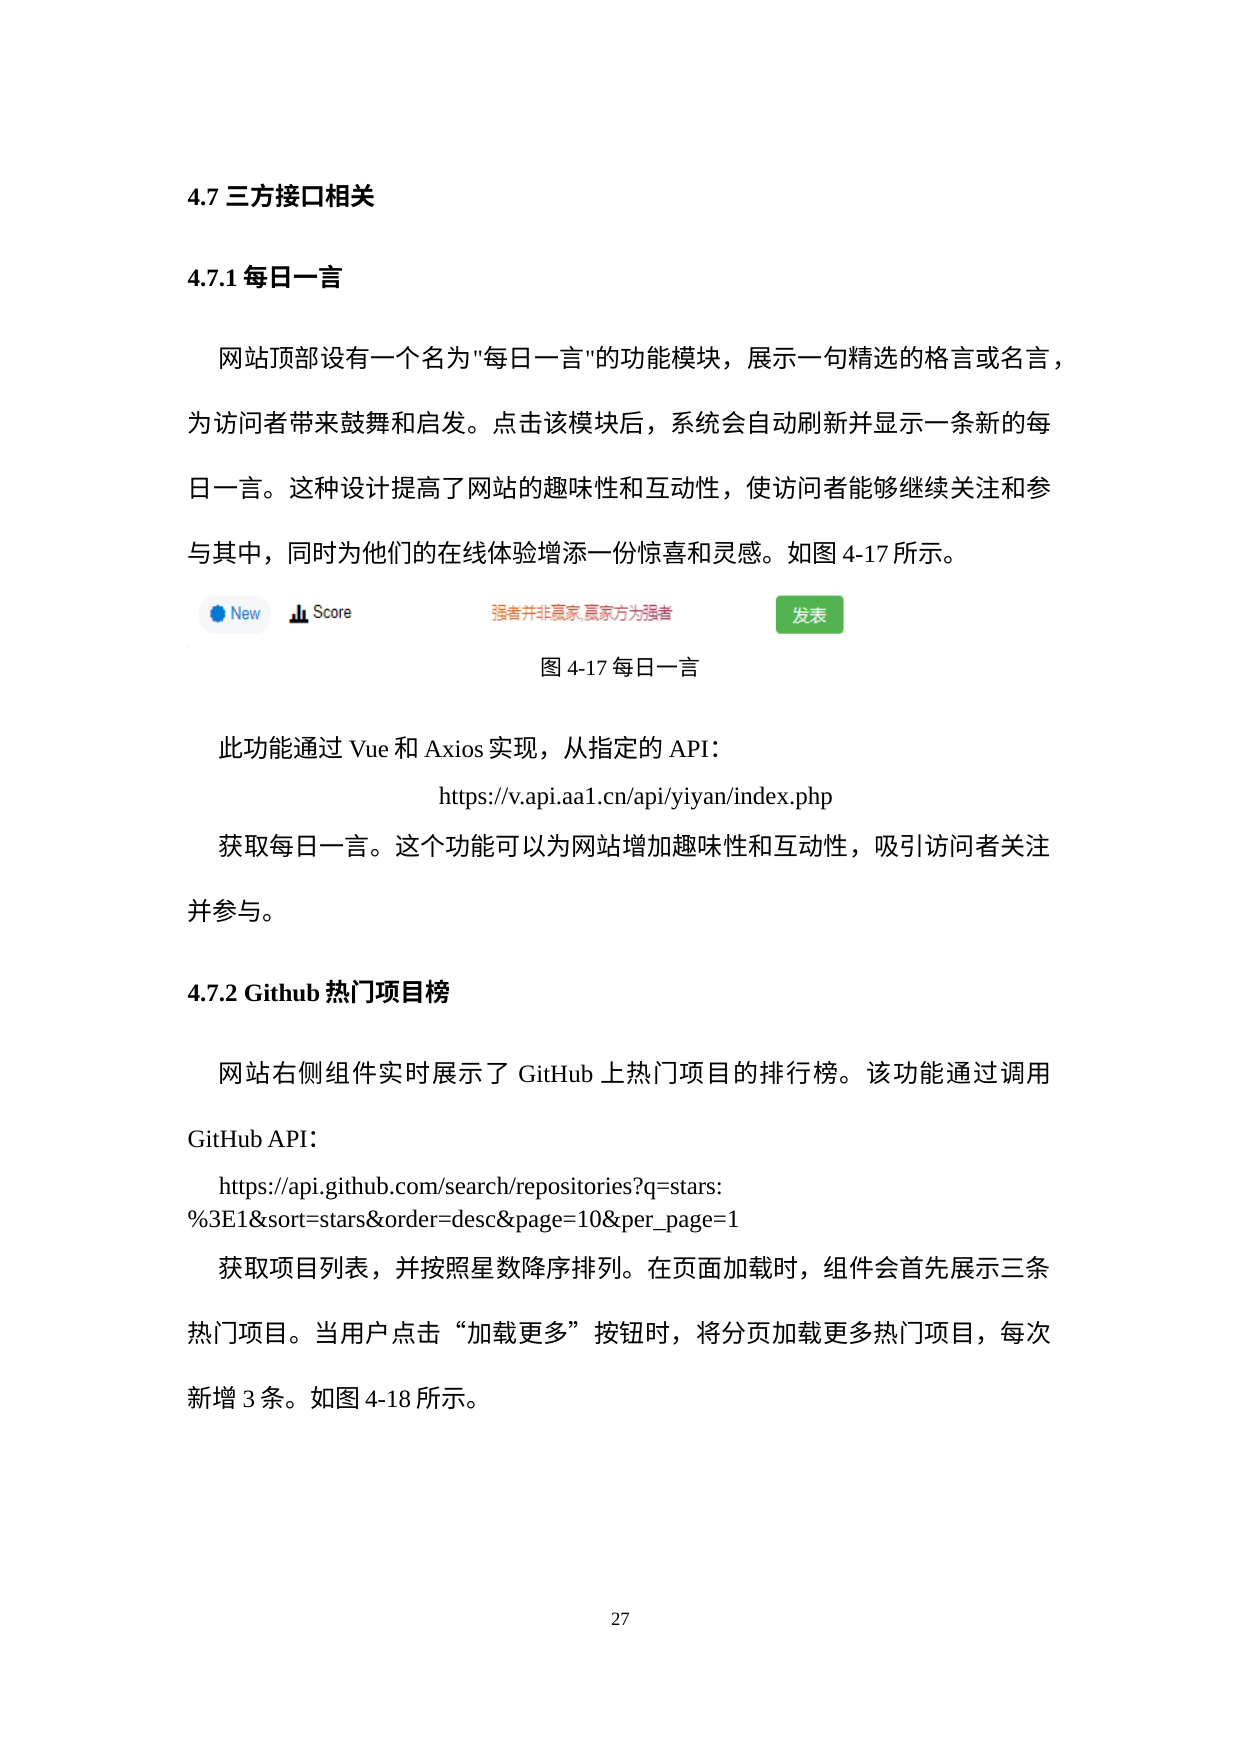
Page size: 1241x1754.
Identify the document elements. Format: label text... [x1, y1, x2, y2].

text 图 4-17 每日一言 [187, 649, 1053, 682]
picture [187, 584, 853, 647]
subtitle 4.7 三方接口相关 [187, 162, 1053, 227]
text 网站右侧组件实时展示了GitHub上热门项目的排行榜。该功能通过调用GitHub API： [187, 1039, 1053, 1169]
text https://v.api.aa1.cn/api/yiyan/index.php [187, 779, 1053, 812]
text https://api.github.com/search/repositories?q=stars:%3E1&sort=stars&order=desc&page=10&per_page=1 [187, 1169, 1053, 1234]
text 获取项目列表，并按照星数降序排列。在页面加载时，组件会首先展示三条热门项目。当用户点击“加载更多”按钮时，将分页加载更多热门项目，每次新增3条。如图4-18所示。 [187, 1234, 1053, 1429]
text 获取每日一言。这个功能可以为网站增加趣味性和互动性，吸引访问者关注并参与。 [187, 812, 1053, 942]
text 网站顶部设有一个名为"每日一言"的功能模块，展示一句精选的格言或名言，为访问者带来鼓舞和启发。点击该模块后，系统会自动刷新并显示一条新的每日一言。这种设计提高了网站的趣味性和互动性，使访问者能够继续关注和参与其中，同时为他们的在线体验增添一份惊喜和灵感。如图4-17所示。 [187, 324, 1053, 584]
text 此功能通过Vue和Axios实现，从指定的API： [187, 714, 1053, 779]
subtitle 4.7.2 Github热门项目榜 [187, 958, 1053, 1023]
subtitle 4.7.1 每日一言 [187, 243, 1053, 308]
